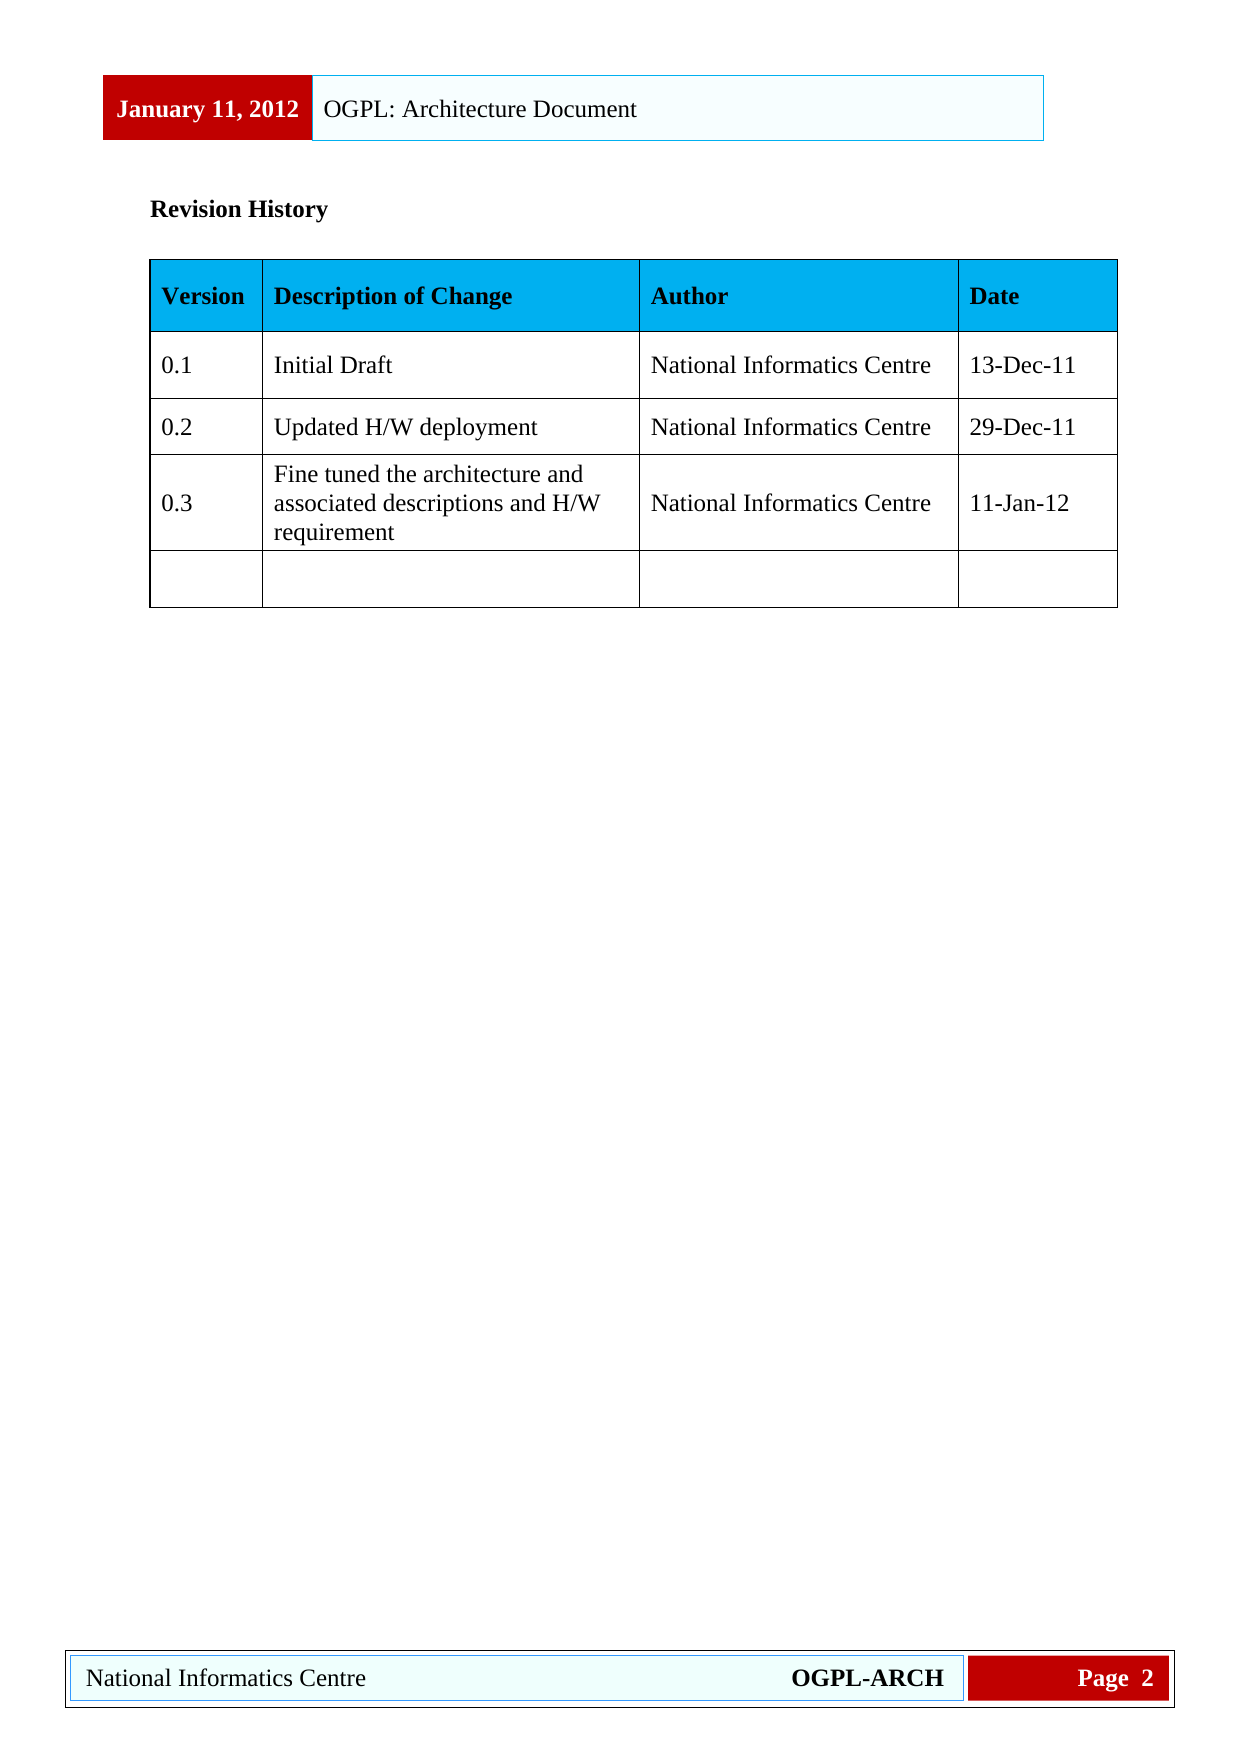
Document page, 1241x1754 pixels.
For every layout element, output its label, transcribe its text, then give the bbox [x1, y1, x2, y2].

table_cell 13-Dec-11 [959, 332, 1117, 398]
table_header Author [640, 260, 958, 331]
table_cell Updated H/W deployment [263, 399, 639, 454]
table_cell [151, 551, 262, 607]
table_cell 0.3 [151, 455, 262, 550]
table_cell National Informatics Centre [640, 399, 958, 454]
table_cell National Informatics Centre [640, 332, 958, 398]
table_header Description of Change [263, 260, 639, 331]
table_cell 29-Dec-11 [959, 399, 1117, 454]
table_cell 11-Jan-12 [959, 455, 1117, 550]
table_cell National Informatics Centre [640, 455, 958, 550]
table_cell [959, 551, 1117, 607]
table_header Version [151, 260, 262, 331]
table_cell [640, 551, 958, 607]
text Revision History [150, 194, 1090, 223]
table_cell Fine tuned the architecture and associated descriptions and H/W requirement [263, 455, 639, 550]
table_header Date [959, 260, 1117, 331]
table_cell [263, 551, 639, 607]
table_cell Initial Draft [263, 332, 639, 398]
table_cell 0.1 [151, 332, 262, 398]
table_cell 0.2 [151, 399, 262, 454]
